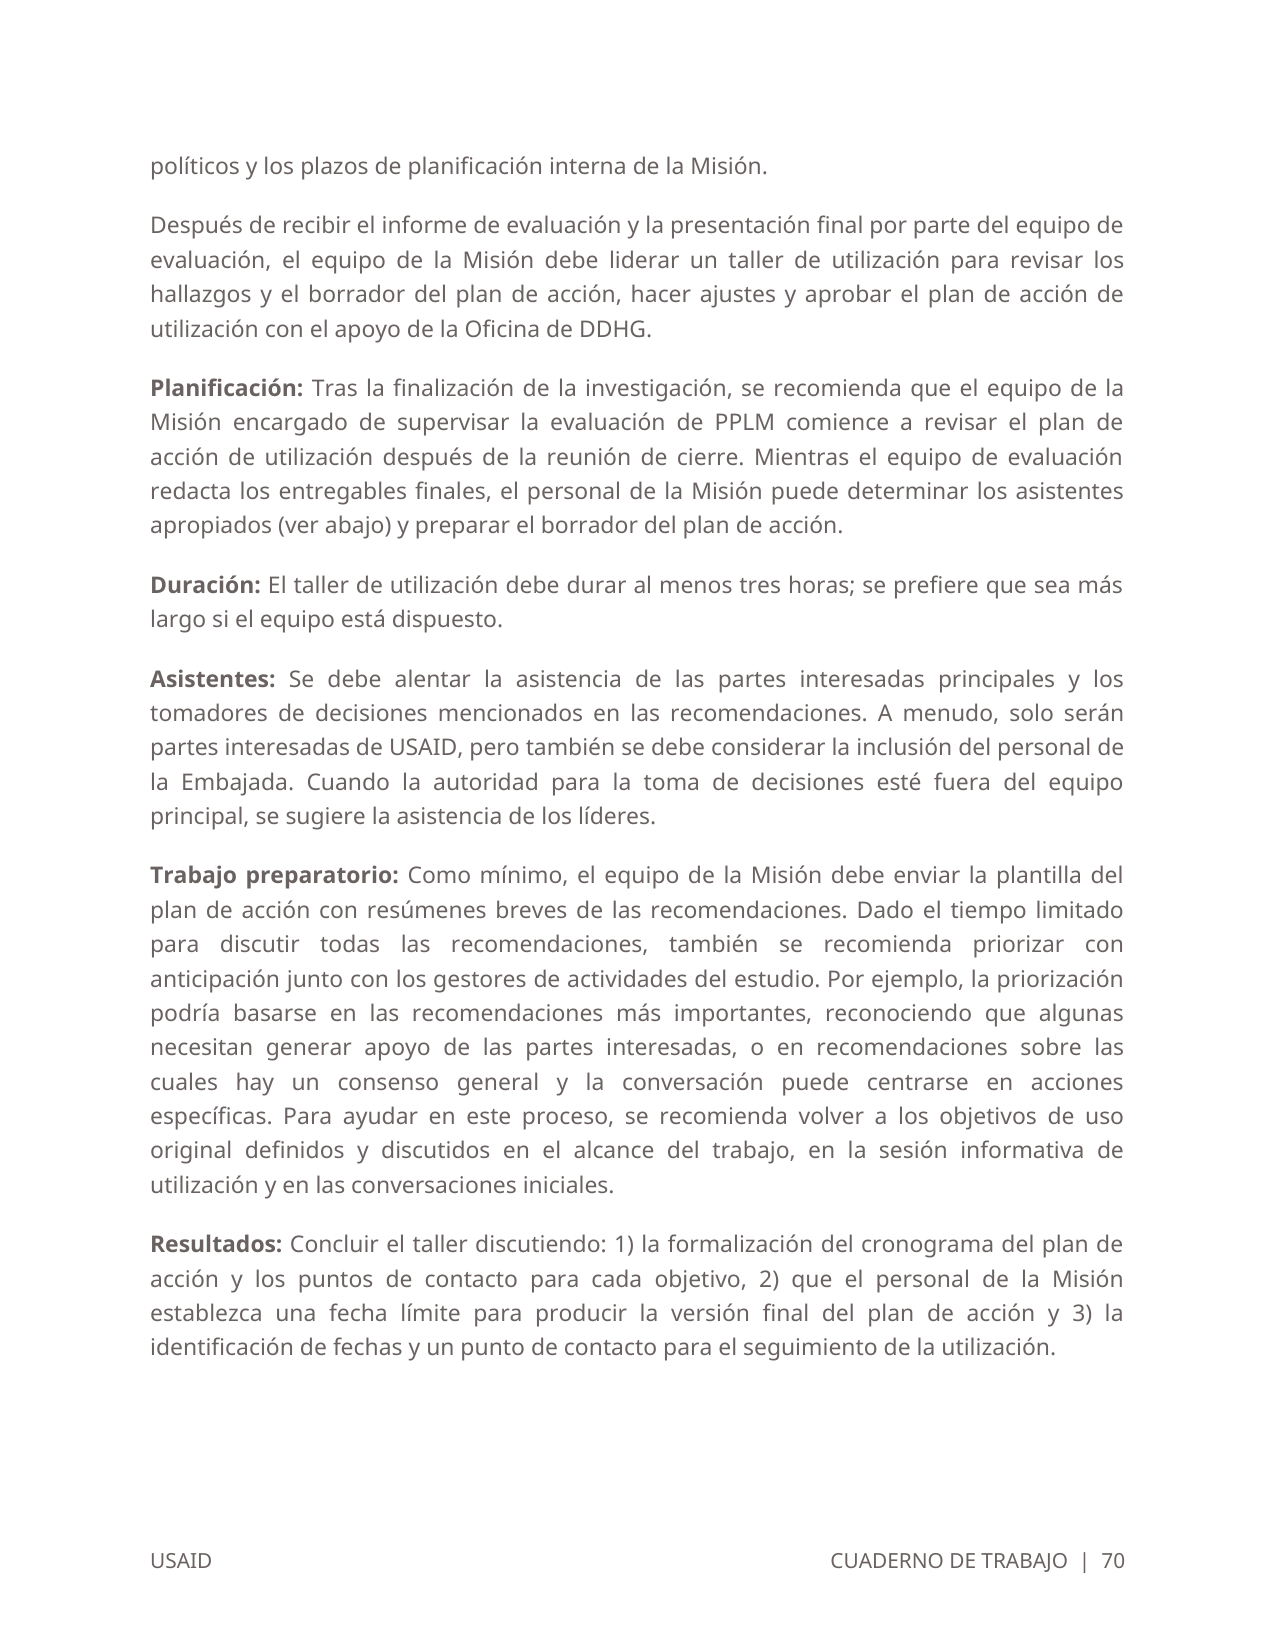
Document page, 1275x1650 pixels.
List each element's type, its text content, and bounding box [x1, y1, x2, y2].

text Planificación: Tras la finalización de la investigación, se recomienda que el equipo de la Misión encargado de supervisar la evaluación de PPLM comience a revisar el plan de acción de utilización después de la reunión de cierre. Mientras el equipo de evaluación redacta los entregables finales, el personal de la Misión puede determinar los asistentes apropiados (ver abajo) y preparar el borrador del plan de acción. [150, 372, 1125, 541]
text Trabajo preparatorio: Como mínimo, el equipo de la Misión debe enviar la plantilla del plan de acción con resúmenes breves de las recomendaciones. Dado el tiempo limitado para discutir todas las recomendaciones, también se recomienda priorizar con anticipación junto con los gestores de actividades del estudio. Por ejemplo, la priorización podría basarse en las recomendaciones más importantes, reconociendo que algunas necesitan generar apoyo de las partes interesadas, o en recomendaciones sobre las cuales hay un consenso general y la conversación puede centrarse en acciones específicas. Para ayudar en este proceso, se recomienda volver a los objetivos de uso original definidos y discutidos en el alcance del trabajo, en la sesión informativa de utilización y en las conversaciones iniciales. [150, 859, 1125, 1200]
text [150, 150, 1125, 181]
text Duración: El taller de utilización debe durar al menos tres horas; se prefiere que sea más largo si el equipo está dispuesto. [150, 569, 1125, 634]
text Resultados: Concluir el taller discutiendo: 1) la formalización del cronograma del plan de acción y los puntos de contacto para cada objetivo, 2) que el personal de la Misión establezca una fecha límite para producir la versión final del plan de acción y 3) la identificación de fechas y un punto de contacto para el seguimiento de la utilización. [150, 1228, 1125, 1362]
text Asistentes: Se debe alentar la asistencia de las partes interesadas principales y los tomadores de decisiones mencionados en las recomendaciones. A menudo, solo serán partes interesadas de USAID, pero también se debe considerar la inclusión del personal de la Embajada. Cuando la autoridad para la toma de decisiones esté fuera del equipo principal, se sugiere la asistencia de los líderes. [150, 662, 1125, 831]
text Después de recibir el informe de evaluación y la presentación final por parte del equipo de evaluación, el equipo de la Misión debe liderar un taller de utilización para revisar los hallazgos y el borrador del plan de acción, hacer ajustes y aprobar el plan de acción de utilización con el apoyo de la Oficina de DDHG. [150, 209, 1125, 344]
